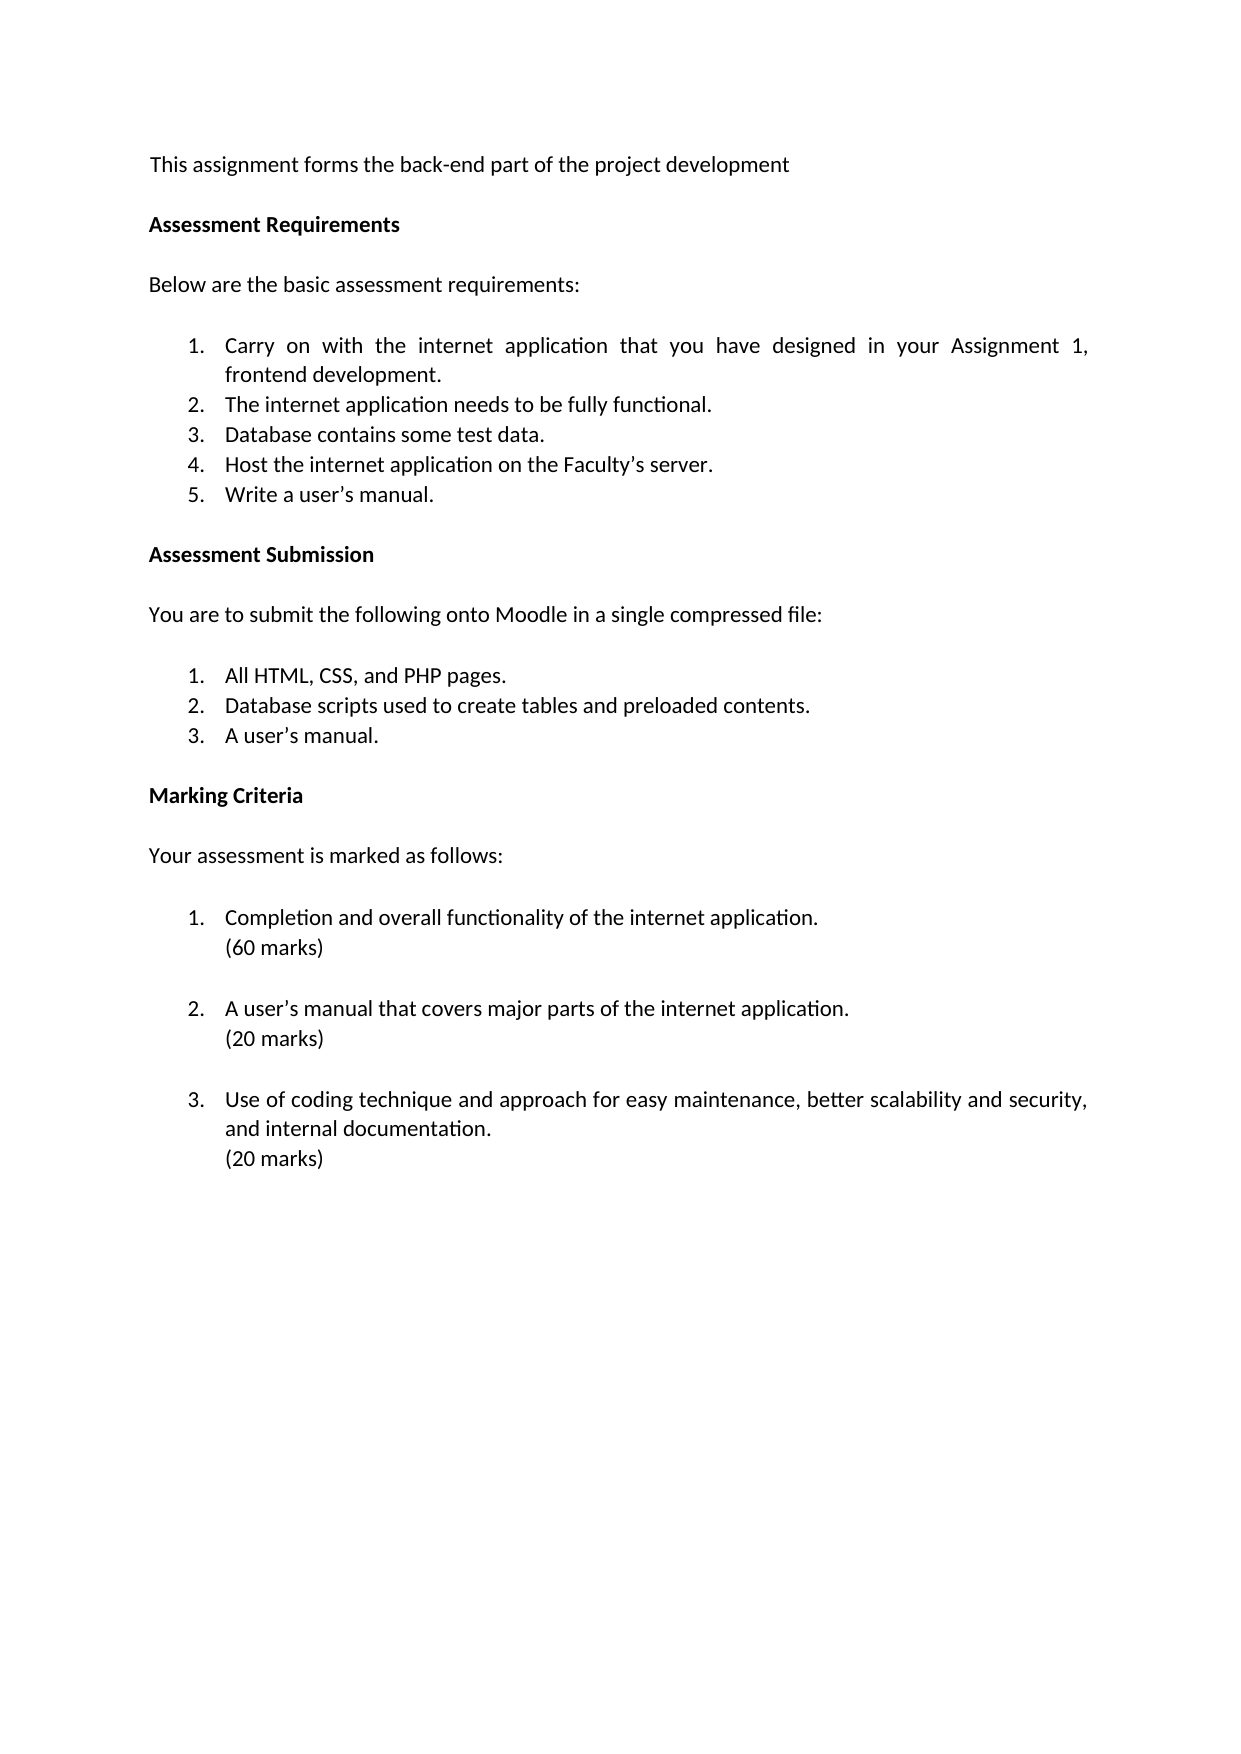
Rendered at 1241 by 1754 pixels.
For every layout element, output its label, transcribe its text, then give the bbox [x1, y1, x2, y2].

text Below are the basic assessment requirements: [148, 270, 1090, 298]
list Host the internet application on the Faculty’s server. [187, 450, 1090, 478]
text (20 marks) [151, 1144, 1090, 1172]
subtitle Assessment Requirements [148, 210, 1090, 238]
text Your assessment is marked as follows: [148, 841, 1090, 869]
subtitle Assessment Submission [148, 540, 1090, 568]
list Database scripts used to create tables and preloaded contents. [187, 691, 1090, 719]
text This assignment forms the back-end part of the project development [150, 150, 1090, 178]
list Database contains some test data. [187, 420, 1090, 448]
text (60 marks) [225, 933, 1090, 961]
list The internet application needs to be fully functional. [187, 390, 1090, 418]
list Completion and overall functionality of the internet application. [187, 903, 1090, 931]
subtitle Marking Criteria [148, 781, 1090, 809]
list Use of coding technique and approach for easy maintenance, better scalability and security, and internal documentation. [187, 1085, 1090, 1142]
list A user’s manual. [187, 721, 1090, 749]
list A user’s manual that covers major parts of the internet application. [187, 994, 1090, 1022]
list marks) [225, 1024, 1090, 1052]
list All HTML, CSS, and PHP pages. [187, 661, 1090, 689]
list Write a user’s manual. [187, 480, 1090, 508]
list Carry on with the internet application that you have designed in your Assignment 1, frontend development. [187, 332, 1090, 388]
text You are to submit the following onto Moodle in a single compressed file: [148, 600, 1090, 628]
